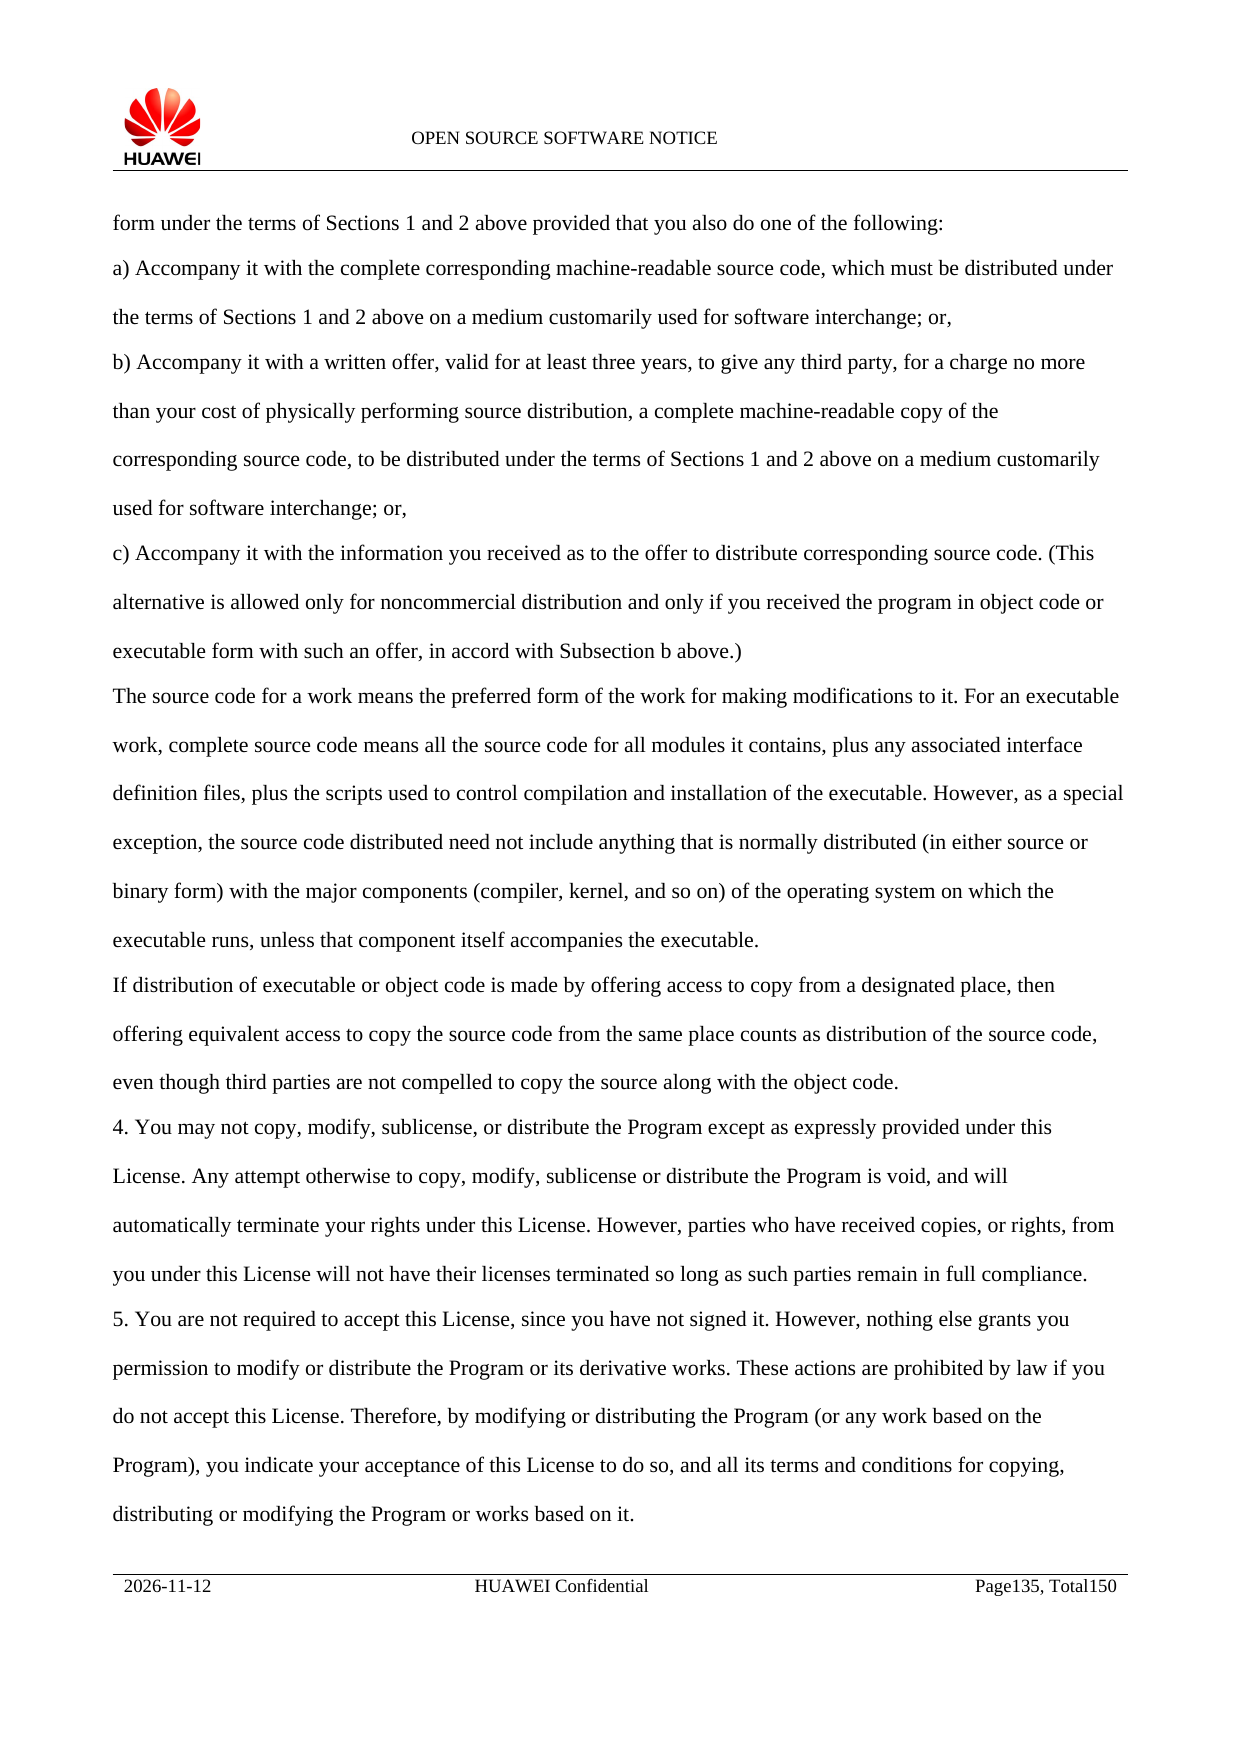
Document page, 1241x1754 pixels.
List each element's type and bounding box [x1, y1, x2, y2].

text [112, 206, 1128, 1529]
picture [124, 88, 201, 165]
